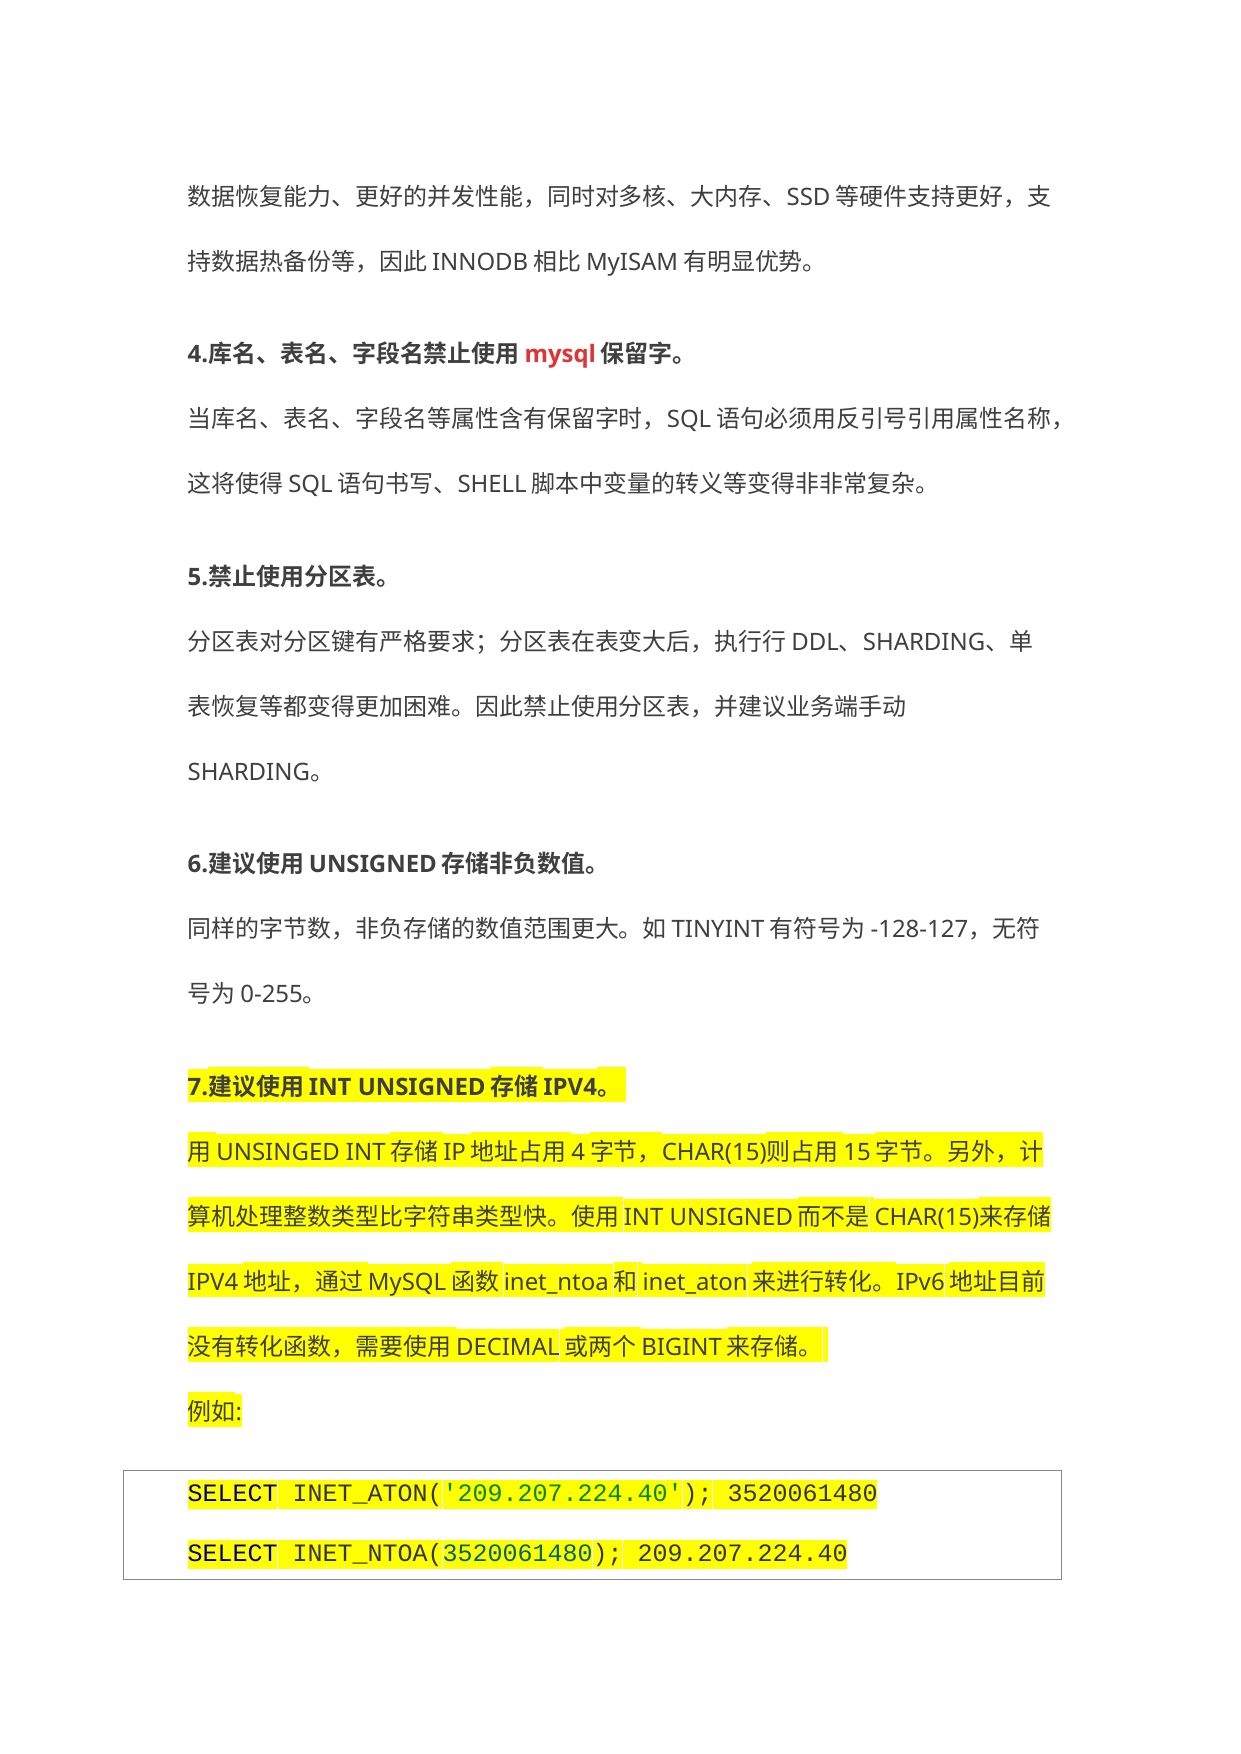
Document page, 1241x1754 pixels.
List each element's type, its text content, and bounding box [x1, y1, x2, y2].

text 6.建议使用UNSIGNED存储非负数值。 同样的字节数，非负存储的数值范围更大。如TINYINT有符号为 -128-127，无符号为0-255。 [187, 829, 1053, 1024]
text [187, 162, 1053, 292]
text 5.禁止使用分区表。 分区表对分区键有严格要求；分区表在表变大后，执⾏行DDL、SHARDING、单表恢复等都变得更加困难。因此禁止使用分区表，并建议业务端手动SHARDING。 [187, 542, 1053, 802]
text SELECT INET_NTOA(3520061480); 209.207.224.40 [124, 1529, 1061, 1579]
text SELECT INET_ATON('209.207.224.40'); 3520061480 [124, 1471, 1061, 1511]
text 7.建议使用INT UNSIGNED存储IPV4。 用UNSINGED INT存储IP地址占用4字节，CHAR(15)则占用15字节。另外，计算机处理整数类型比字符串类型快。使用INT UNSIGNED而不是CHAR(15)来存储IPV4地址，通过MySQL函数inet_ntoa和inet_aton来进行转化。IPv6地址目前没有转化函数，需要使用DECIMAL或两个BIGINT来存储。 例如: [187, 1052, 1053, 1442]
text 4.库名、表名、字段名禁止使用mysql保留字。 当库名、表名、字段名等属性含有保留字时，SQL语句必须用反引号引用属性名称，这将使得SQL语句书写、SHELL脚本中变量的转义等变得⾮非常复杂。 [187, 319, 1053, 514]
